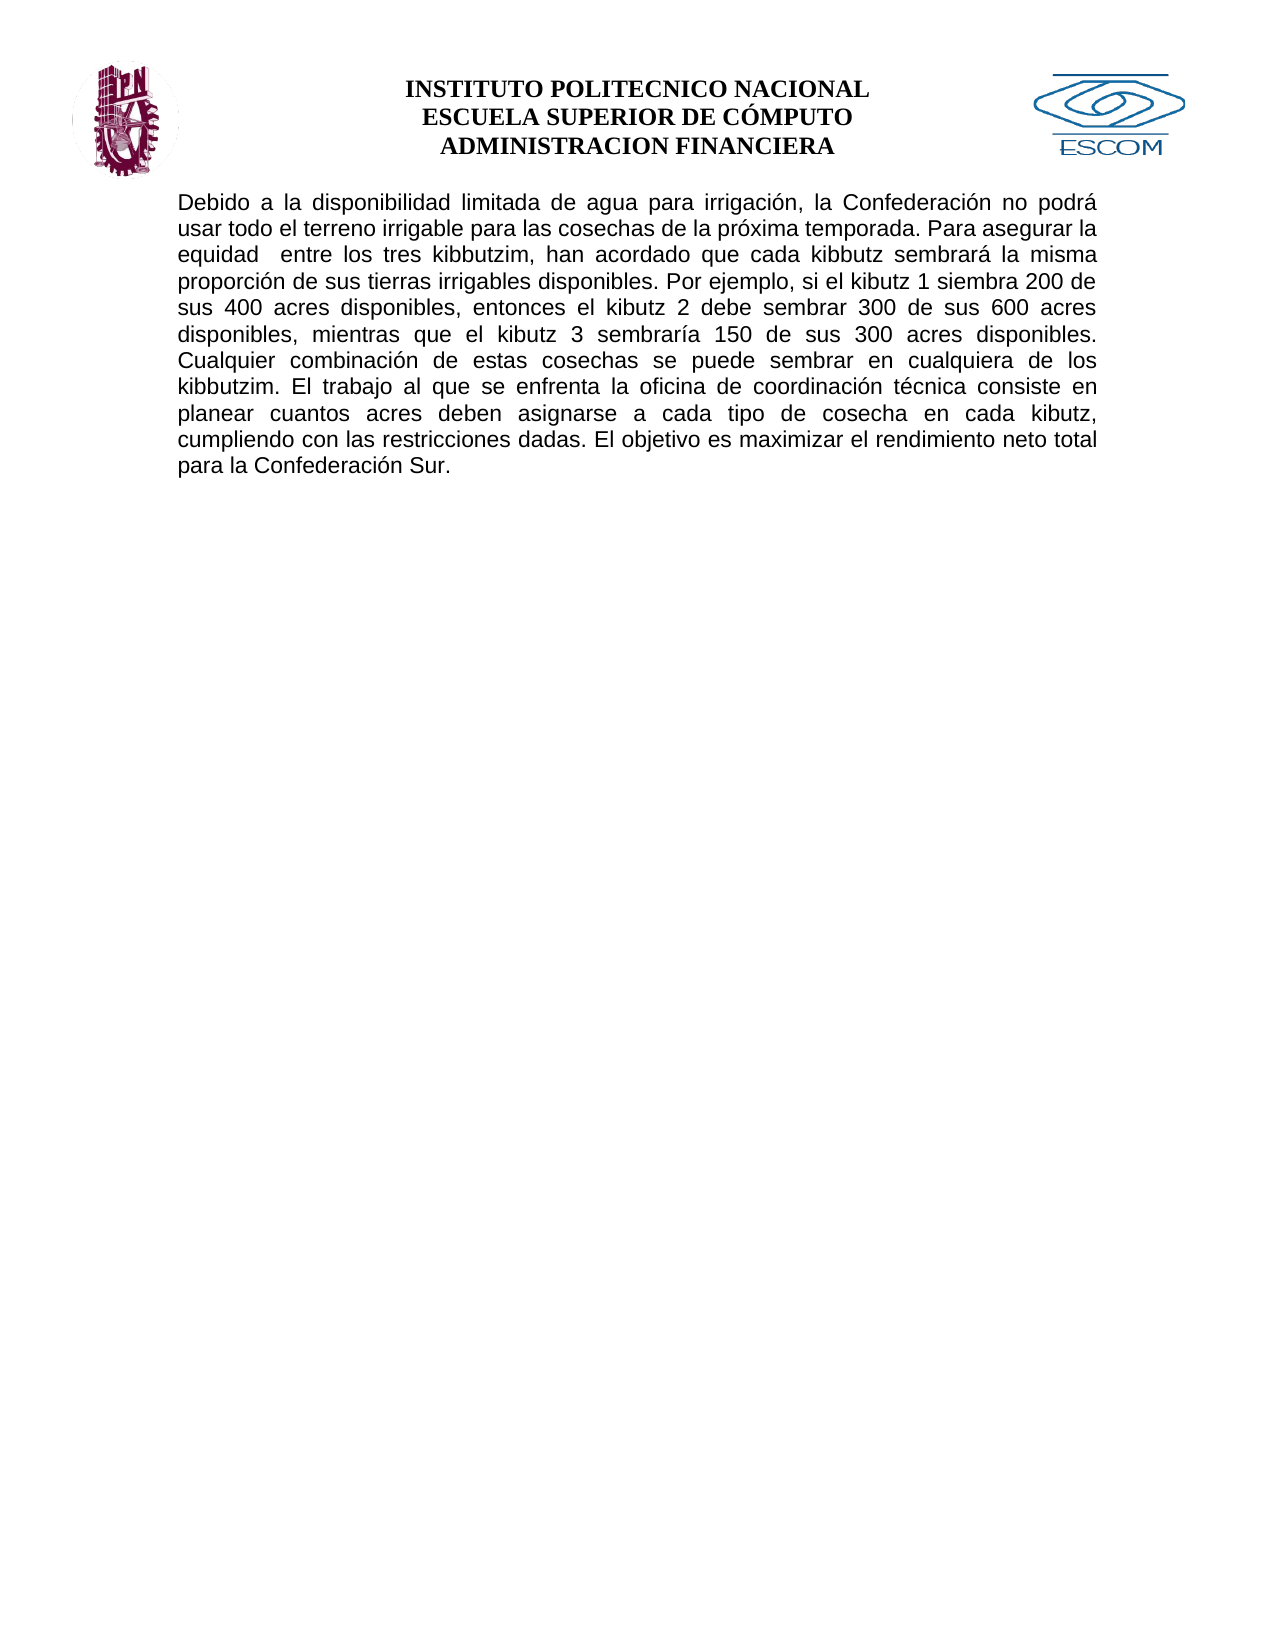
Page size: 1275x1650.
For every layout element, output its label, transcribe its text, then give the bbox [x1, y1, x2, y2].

text Debido a la disponibilidad limitada de agua para irrigación, la Confederación no podrá usar todo el terreno irrigable para las cosechas de la próxima temporada. Para asegurar la equidad entre los tres kibbutzim, han acordado que cada kibbutz sembrará la misma proporción de sus tierras irrigables disponibles. Por ejemplo, si el kibutz 1 siembra 200 de sus 400 acres disponibles, entonces el kibutz 2 debe sembrar 300 de sus 600 acres disponibles, mientras que el kibutz 3 sembraría 150 de sus 300 acres disponibles. Cualquier combinación de estas cosechas se puede sembrar en cualquiera de los kibbutzim. El trabajo al que se enfrenta la oficina de coordinación técnica consiste en planear cuantos acres deben asignarse a cada tipo de cosecha en cada kibutz, cumpliendo con las restricciones dadas. El objetivo es maximizar el rendimiento neto total para la Confederación Sur. [177, 189, 1098, 479]
picture [1033, 74, 1186, 155]
picture [70, 58, 180, 181]
